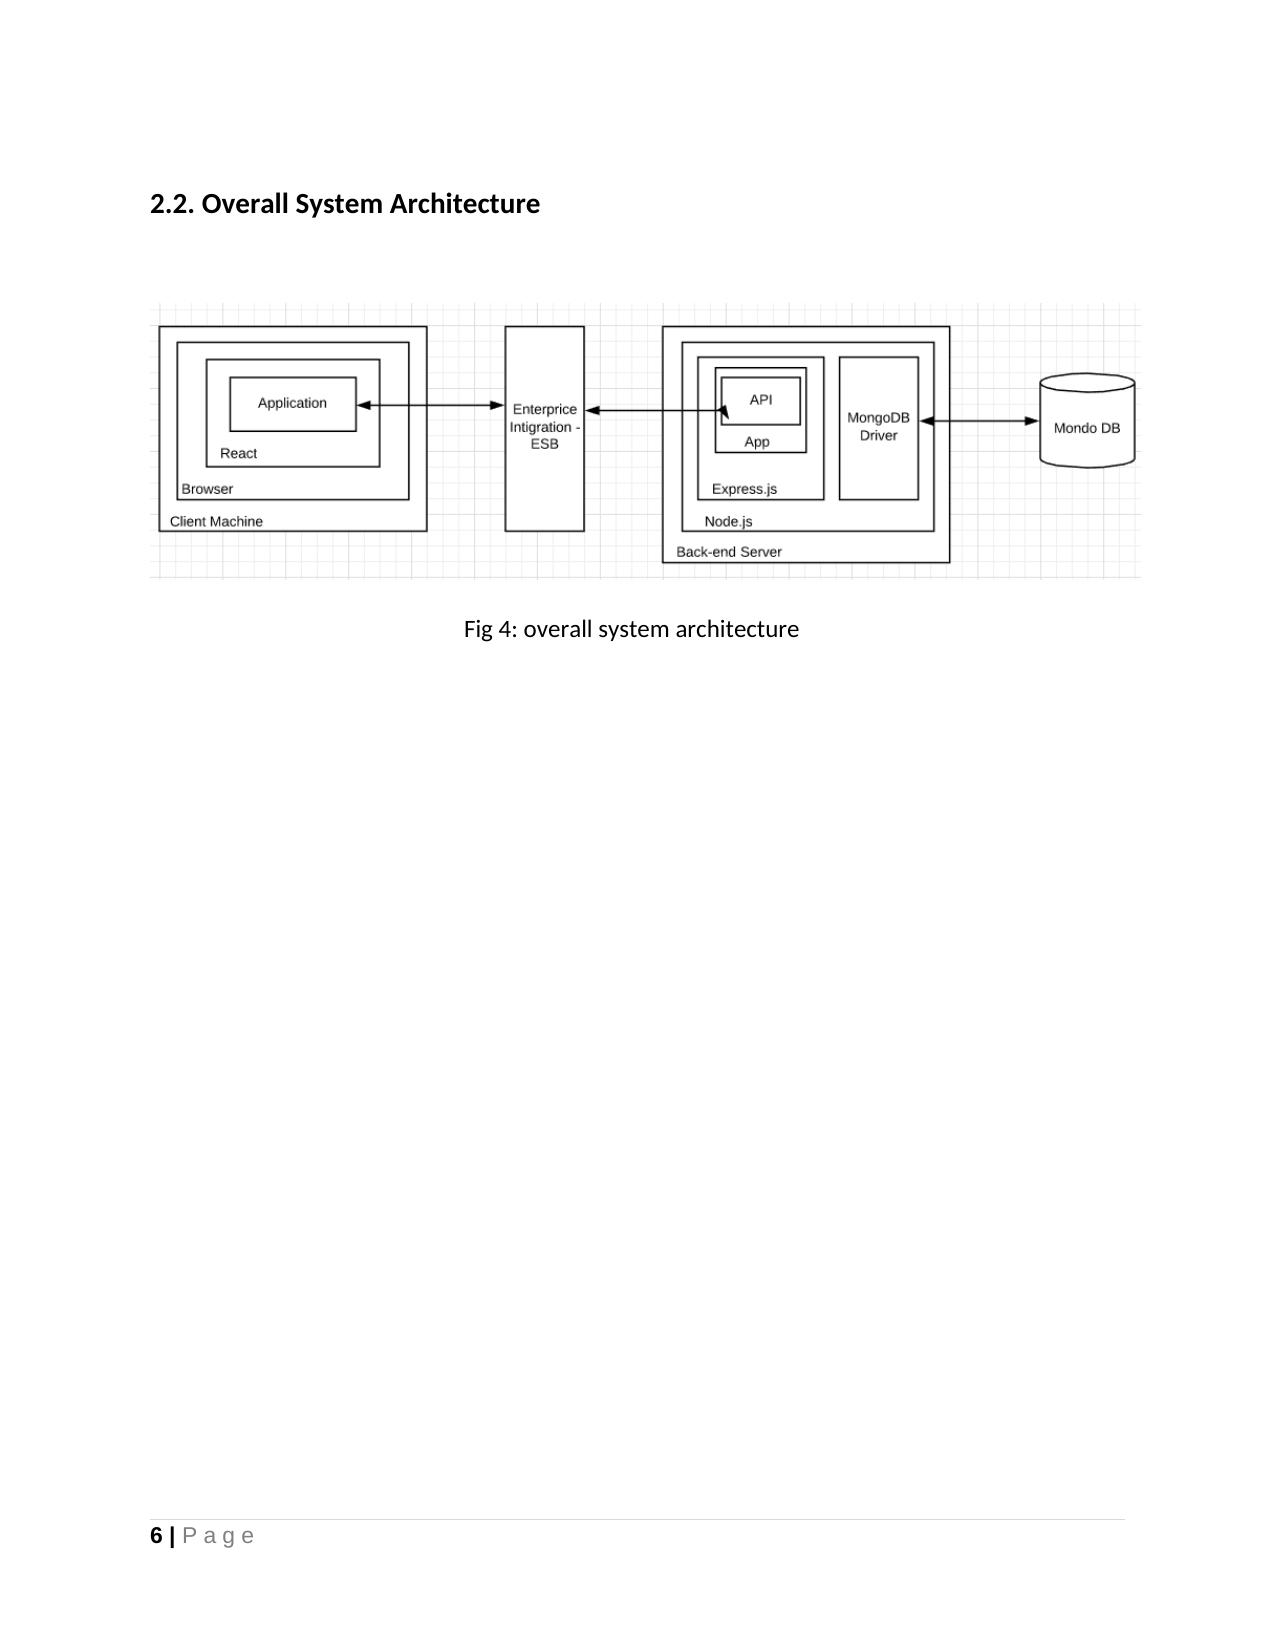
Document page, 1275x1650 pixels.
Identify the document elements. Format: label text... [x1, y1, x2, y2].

picture [150, 303, 1142, 580]
text 2.2. Overall System Architecture [150, 185, 1125, 221]
text Fig 4: overall system architecture [150, 613, 1125, 643]
